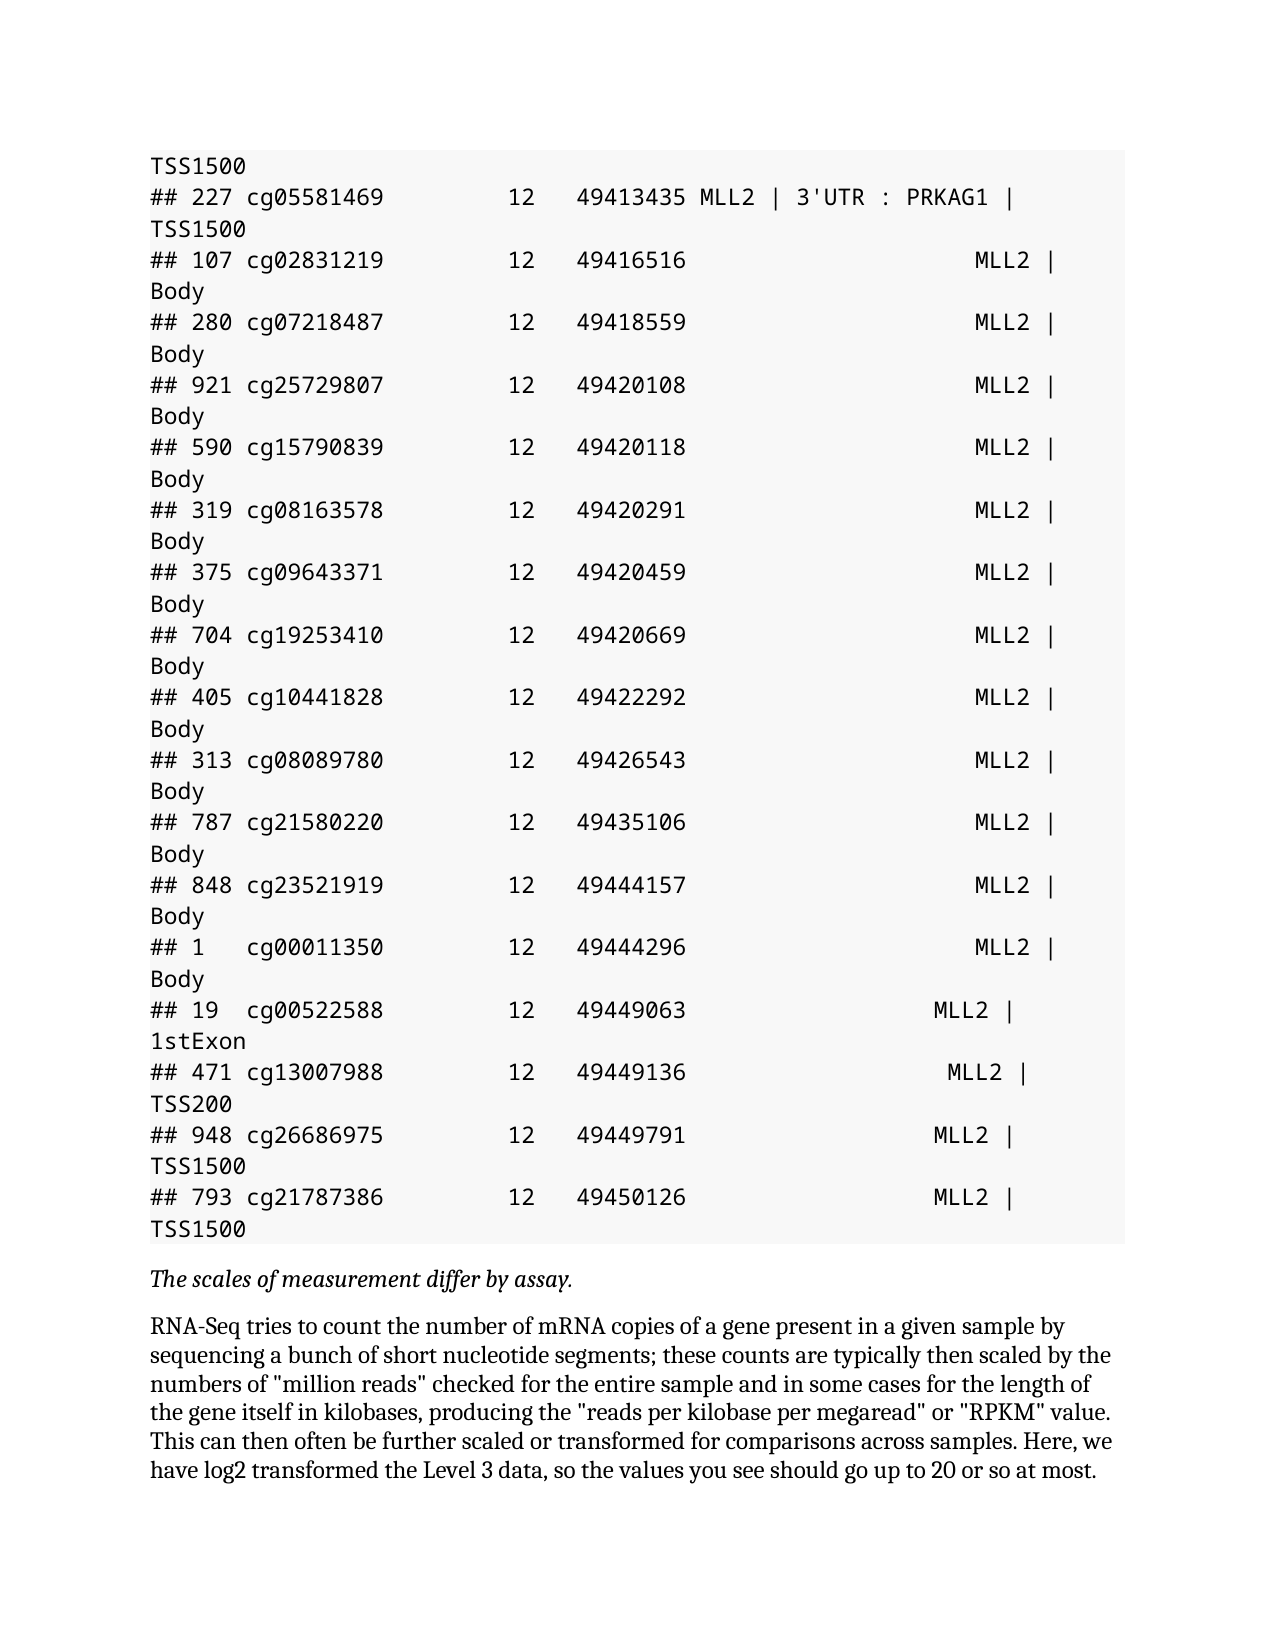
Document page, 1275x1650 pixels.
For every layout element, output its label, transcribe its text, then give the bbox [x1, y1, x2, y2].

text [150, 1312, 1125, 1484]
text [150, 150, 1125, 1244]
text The scales of measurement differ by assay. [150, 1264, 1125, 1293]
